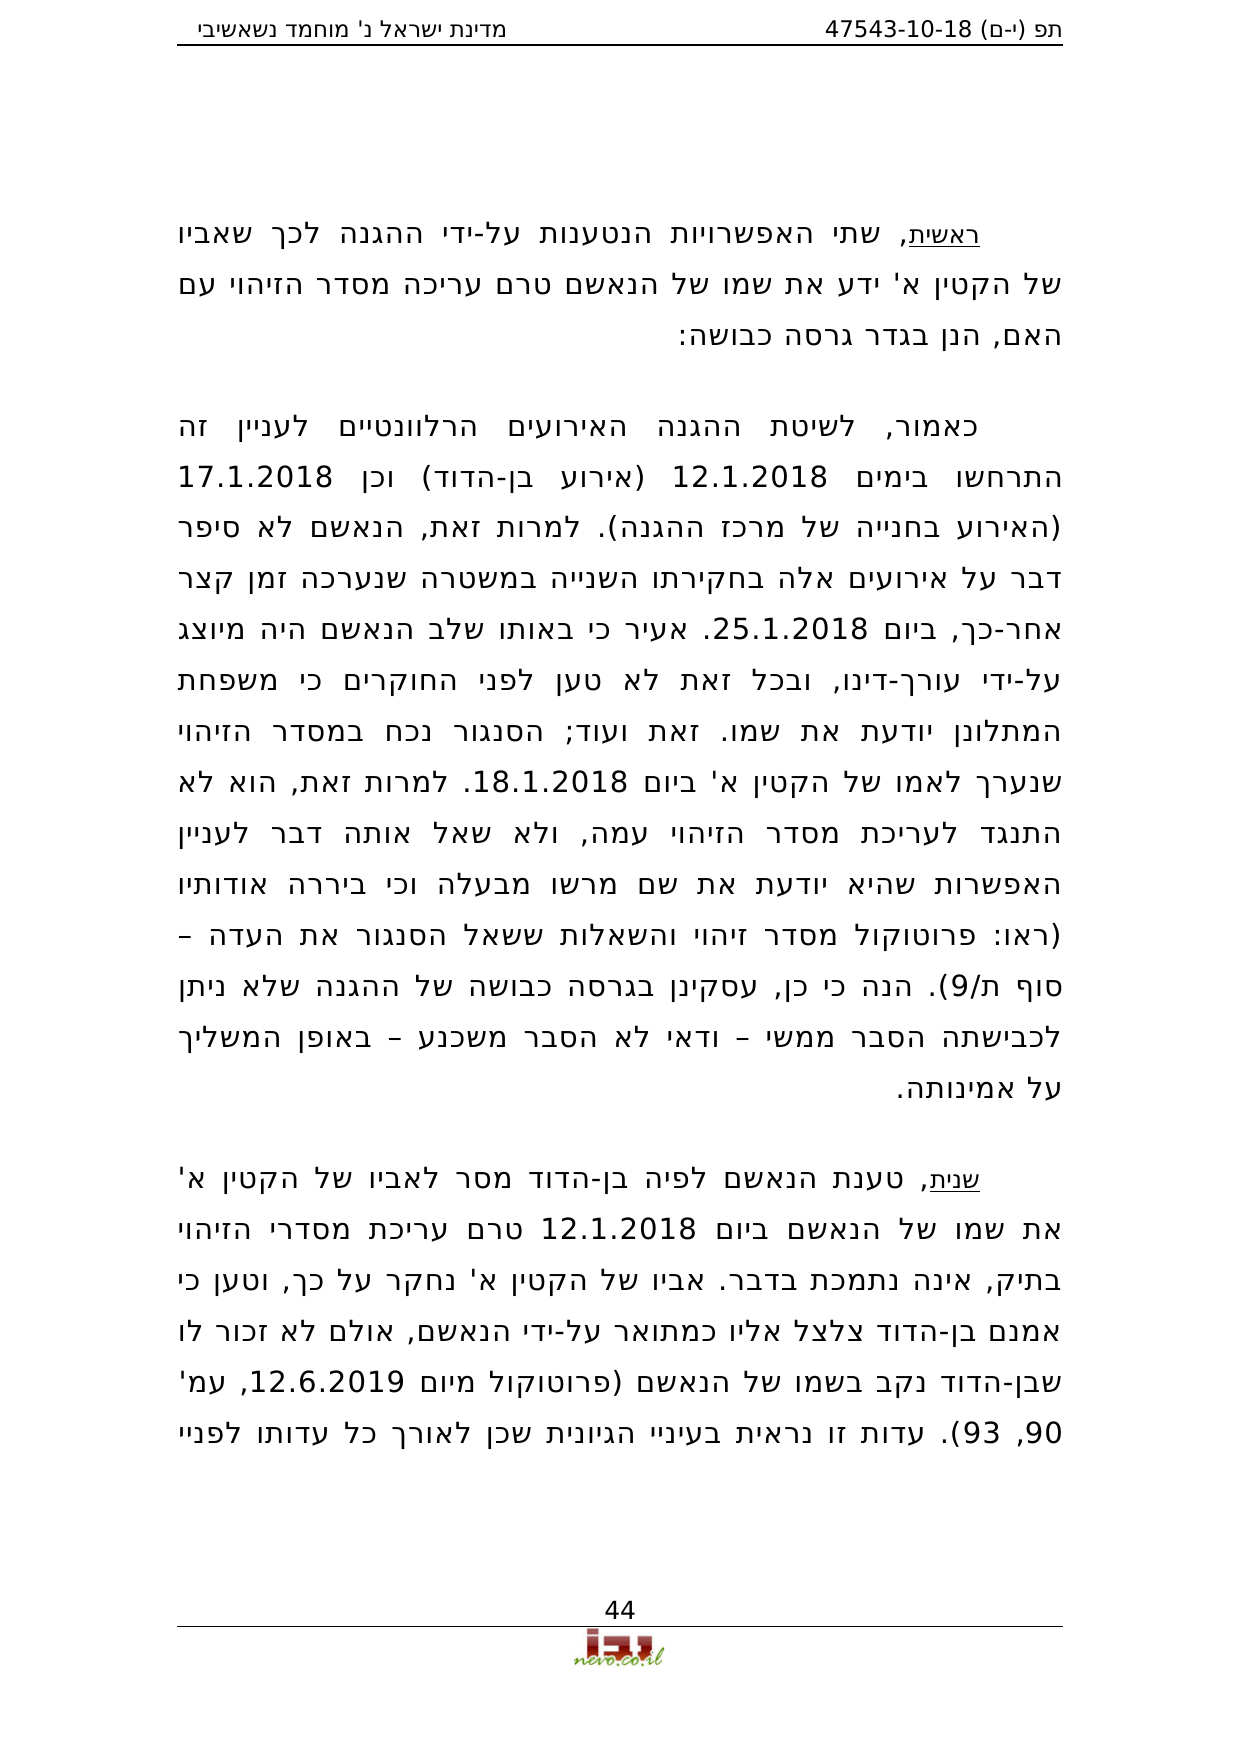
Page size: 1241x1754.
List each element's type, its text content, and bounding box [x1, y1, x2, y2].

text ראשית, שתי האפשרויות הנטענות על-ידי ההגנה לכך שאביו של הקטין א' ידע את שמו של הנאשם טרם עריכה מסדר הזיהוי עם האם, הנן בגדר גרסה כבושה: [177, 217, 1063, 352]
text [177, 1162, 1063, 1450]
text כאמור, לשיטת ההגנה האירועים הרלוונטיים לעניין זה התרחשו בימים 12.1.2018 (אירוע בן-הדוד) וכן 17.1.2018 (האירוע בחנייה של מרכז ההגנה). למרות זאת, הנאשם לא סיפר דבר על אירועים אלה בחקירתו השנייה במשטרה שנערכה זמן קצר אחר-כך, ביום 25.1.2018. אעיר כי באותו שלב הנאשם היה מיוצג על-ידי עורך-דינו, ובכל זאת לא טען לפני החוקרים כי משפחת המתלונן יודעת את שמו. זאת ועוד; הסנגור נכח במסדר הזיהוי שנערך לאמו של הקטין א' ביום 18.1.2018. למרות זאת, הוא לא התנגד לעריכת מסדר הזיהוי עמה, ולא שאל אותה דבר לעניין האפשרות שהיא יודעת את שם מרשו מבעלה וכי ביררה אודותיו (ראו: פרוטוקול מסדר זיהוי והשאלות ששאל הסנגור את העדה – סוף ת/9). הנה כי כן, עסקינן בגרסה כבושה של ההגנה שלא ניתן לכבישתה הסבר ממשי – ודאי לא הסבר משכנע – באופן המשליך על אמינותה. [177, 409, 1063, 1105]
picture [574, 1628, 666, 1667]
